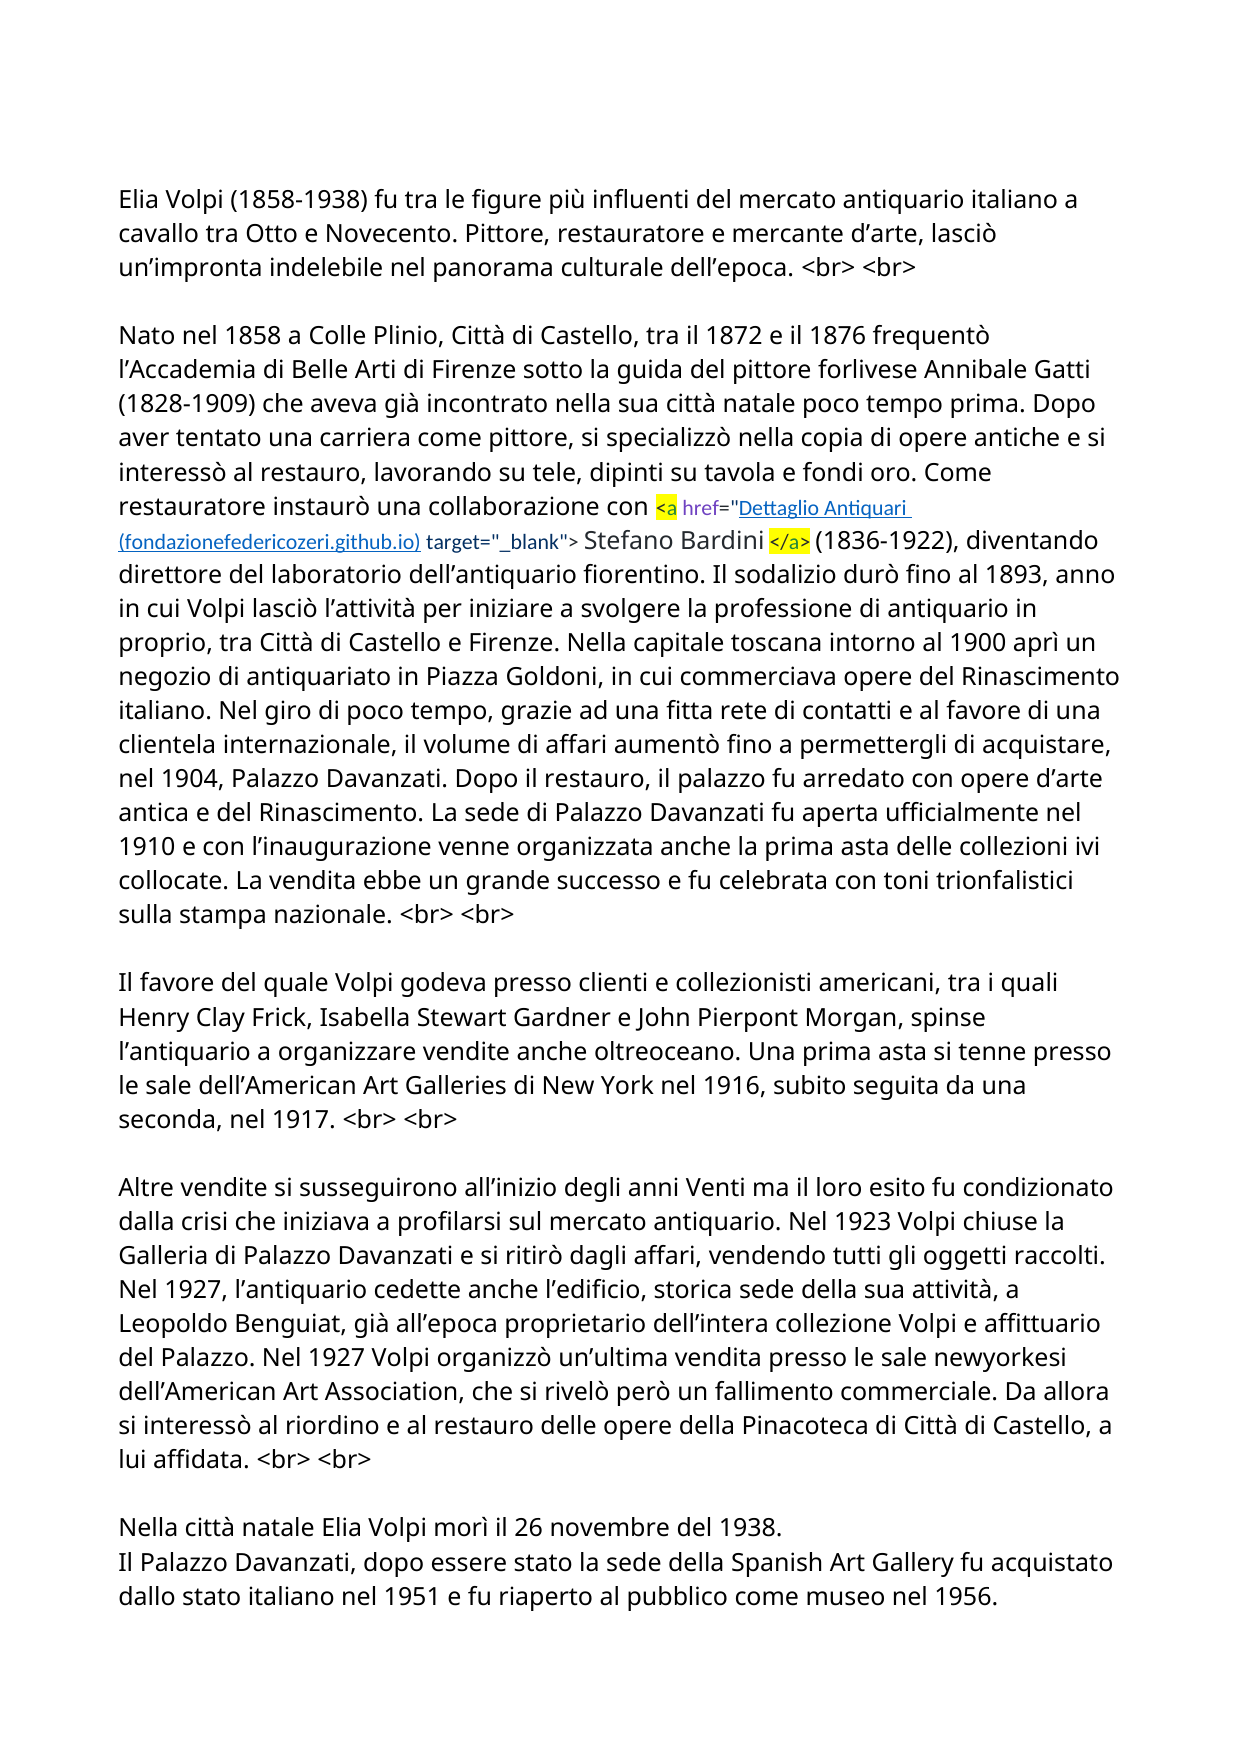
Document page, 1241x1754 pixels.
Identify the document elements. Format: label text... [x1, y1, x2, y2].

text Altre vendite si susseguirono all’inizio degli anni Venti ma il loro esito fu condizionato dalla crisi che iniziava a profilarsi sul mercato antiquario. Nel 1923 Volpi chiuse la Galleria di Palazzo Davanzati e si ritirò dagli affari, vendendo tutti gli oggetti raccolti. Nel 1927, l’antiquario cedette anche l’edificio, storica sede della sua attività, a Leopoldo Benguiat, già all’epoca proprietario dell’intera collezione Volpi e affittuario del Palazzo. Nel 1927 Volpi organizzò un’ultima vendita presso le sale newyorkesi dell’American Art Association, che si rivelò però un fallimento commerciale. Da allora si interessò al riordino e al restauro delle opere della Pinacoteca di Città di Castello, a lui affidata. <br> <br> [118, 1169, 1122, 1476]
text Il favore del quale Volpi godeva presso clienti e collezionisti americani, tra i quali Henry Clay Frick, Isabella Stewart Gardner e John Pierpont Morgan, spinse l’antiquario a organizzare vendite anche oltreoceano. Una prima asta si tenne presso le sale dell’American Art Galleries di New York nel 1916, subito seguita da una seconda, nel 1917. <br> <br> [118, 965, 1122, 1135]
text Il Palazzo Davanzati, dopo essere stato la sede della Spanish Art Gallery fu acquistato dallo stato italiano nel 1951 e fu riaperto al pubblico come museo nel 1956. [118, 1544, 1122, 1612]
text Elia Volpi (1858-1938) fu tra le figure più influenti del mercato antiquario italiano a cavallo tra Otto e Novecento. Pittore, restauratore e mercante d’arte, lasciò un’impronta indelebile nel panorama culturale dell’epoca. <br> <br> [118, 182, 1122, 284]
text Nella città natale Elia Volpi morì il 26 novembre del 1938. [118, 1510, 1122, 1544]
text Nato nel 1858 a Colle Plinio, Città di Castello, tra il 1872 e il 1876 frequentò l’Accademia di Belle Arti di Firenze sotto la guida del pittore forlivese Annibale Gatti (1828-1909) che aveva già incontrato nella sua città natale poco tempo prima. Dopo aver tentato una carriera come pittore, si specializzò nella copia di opere antiche e si interessò al restauro, lavorando su tele, dipinti su tavola e fondi oro. Come restauratore instaurò una collaborazione con <a href="Dettaglio Antiquari (fondazionefedericozeri.github.io) target="_blank"> Stefano Bardini </a> (1836-1922), diventando direttore del laboratorio dell’antiquario fiorentino. Il sodalizio durò fino al 1893, anno in cui Volpi lasciò l’attività per iniziare a svolgere la professione di antiquario in proprio, tra Città di Castello e Firenze. Nella capitale toscana intorno al 1900 aprì un negozio di antiquariato in Piazza Goldoni, in cui commerciava opere del Rinascimento italiano. Nel giro di poco tempo, grazie ad una fitta rete di contatti e al favore di una clientela internazionale, il volume di affari aumentò fino a permettergli di acquistare, nel 1904, Palazzo Davanzati. Dopo il restauro, il palazzo fu arredato con opere d’arte antica e del Rinascimento. La sede di Palazzo Davanzati fu aperta ufficialmente nel 1910 e con l’inaugurazione venne organizzata anche la prima asta delle collezioni ivi collocate. La vendita ebbe un grande successo e fu celebrata con toni trionfalistici sulla stampa nazionale. <br> <br> [118, 318, 1122, 931]
